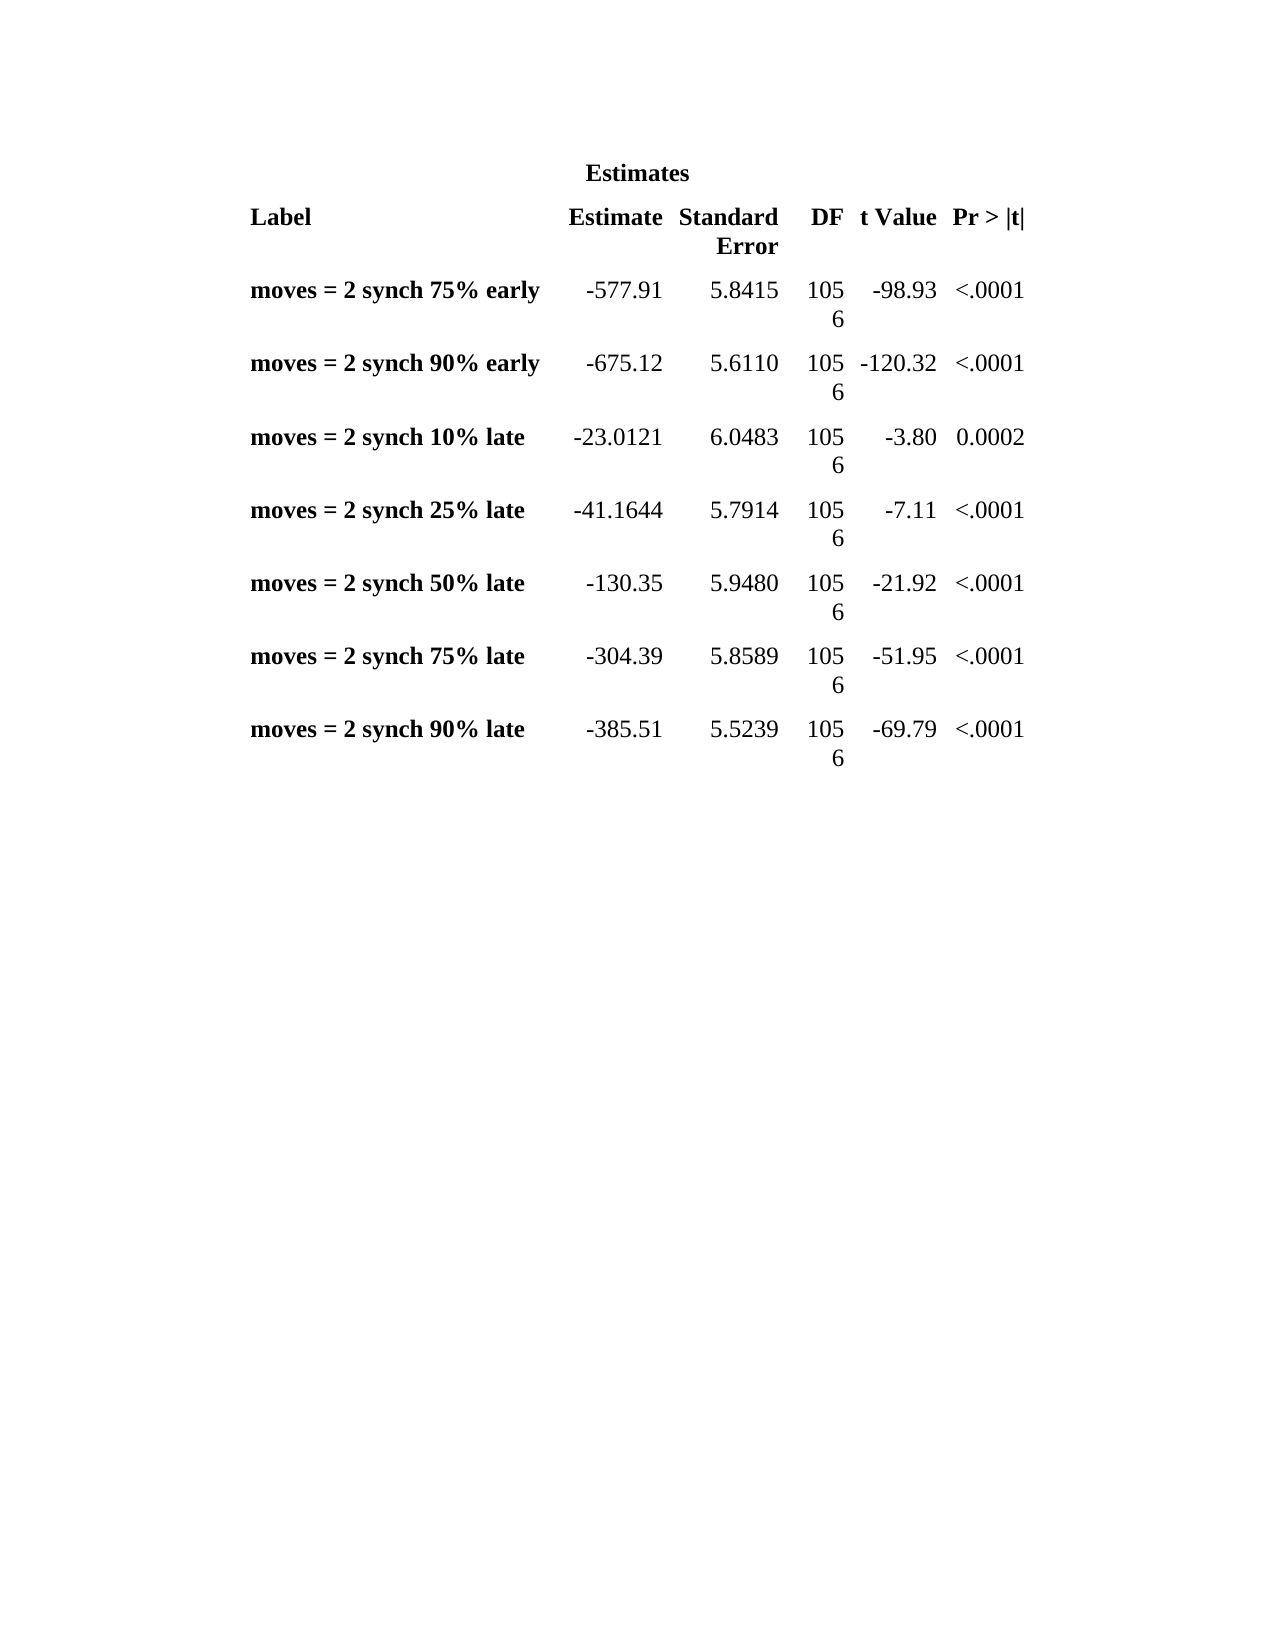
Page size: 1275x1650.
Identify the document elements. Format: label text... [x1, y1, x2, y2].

table_cell 1056 [786, 633, 852, 706]
table_cell 1056 [786, 487, 852, 560]
table_cell 5.7914 [671, 487, 786, 560]
table_cell -3.80 [852, 414, 944, 487]
table_cell <.0001 [945, 560, 1033, 633]
table_cell -577.91 [560, 268, 671, 341]
table_cell 5.9480 [671, 560, 786, 633]
table_cell -69.79 [852, 706, 944, 779]
table_cell 1056 [786, 560, 852, 633]
table_cell <.0001 [945, 487, 1033, 560]
table_cell -675.12 [560, 341, 671, 414]
table_cell moves = 2 synch 90% late [242, 706, 560, 779]
table_header Estimates [242, 150, 1033, 194]
table_cell 1056 [786, 706, 852, 779]
table_cell 1056 [786, 414, 852, 487]
table_cell -304.39 [560, 633, 671, 706]
table_cell moves = 2 synch 25% late [242, 487, 560, 560]
table_cell DF [786, 194, 852, 267]
table_cell 5.8415 [671, 268, 786, 341]
table_cell Estimate [560, 194, 671, 267]
table_cell moves = 2 synch 75% early [242, 268, 560, 341]
table_cell <.0001 [945, 633, 1033, 706]
table_cell -51.95 [852, 633, 944, 706]
table_cell t Value [852, 194, 944, 267]
table_cell -98.93 [852, 268, 944, 341]
table_cell 1056 [786, 268, 852, 341]
table_cell Label [242, 194, 560, 267]
table_cell 1056 [786, 341, 852, 414]
table_cell moves = 2 synch 90% early [242, 341, 560, 414]
table_cell moves = 2 synch 75% late [242, 633, 560, 706]
table_cell Pr > |t| [945, 194, 1033, 267]
table_cell 5.5239 [671, 706, 786, 779]
table_cell moves = 2 synch 10% late [242, 414, 560, 487]
table_cell -120.32 [852, 341, 944, 414]
table_cell moves = 2 synch 50% late [242, 560, 560, 633]
table_cell <.0001 [945, 706, 1033, 779]
table_cell -130.35 [560, 560, 671, 633]
table_cell 0.0002 [945, 414, 1033, 487]
table_cell -23.0121 [560, 414, 671, 487]
table_cell 6.0483 [671, 414, 786, 487]
table_cell 5.8589 [671, 633, 786, 706]
table_cell <.0001 [945, 268, 1033, 341]
table_cell -21.92 [852, 560, 944, 633]
table_cell -7.11 [852, 487, 944, 560]
table_cell 5.6110 [671, 341, 786, 414]
table_cell -385.51 [560, 706, 671, 779]
table_cell Standard Error [671, 194, 786, 267]
table_cell <.0001 [945, 341, 1033, 414]
table_cell -41.1644 [560, 487, 671, 560]
